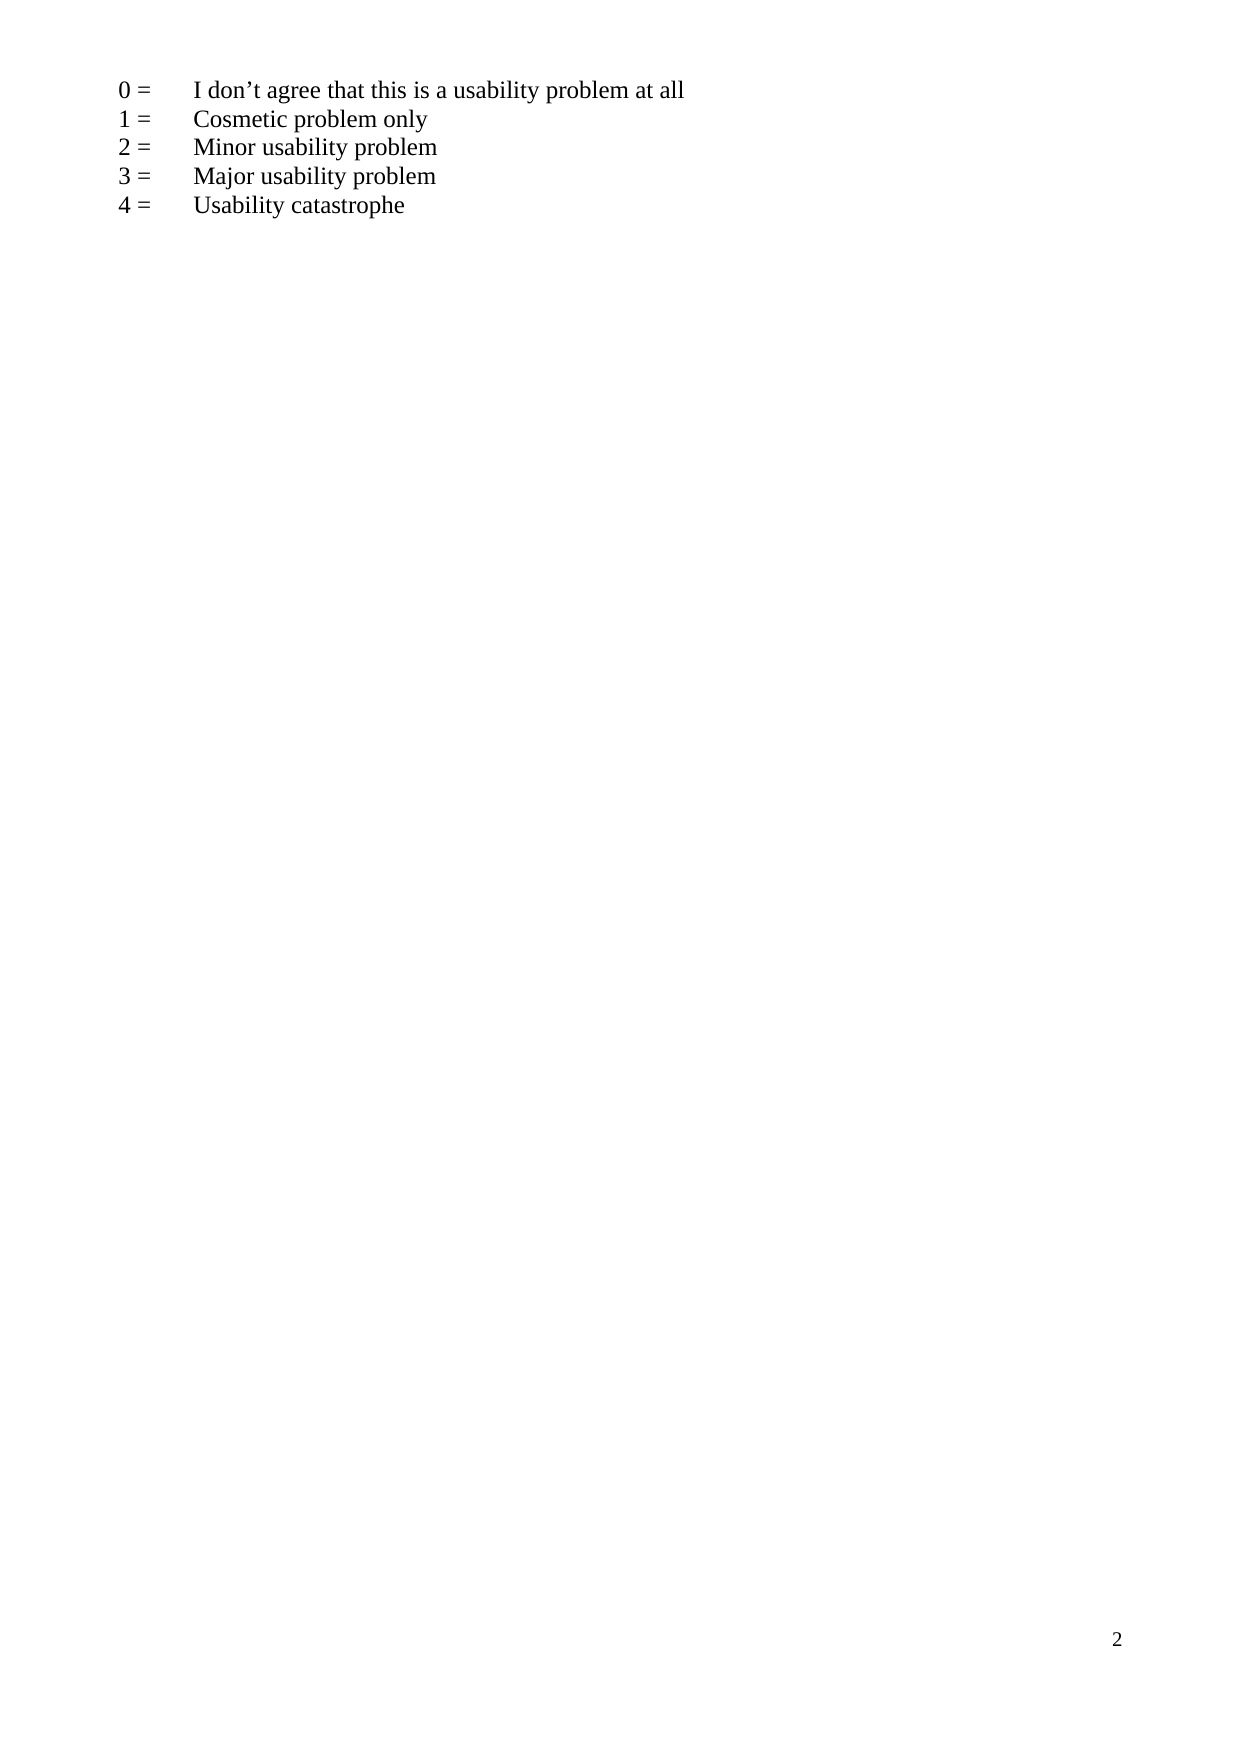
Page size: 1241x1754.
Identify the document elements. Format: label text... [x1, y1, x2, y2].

text 4 = Usability catastrophe [118, 190, 1122, 219]
text 2 = Minor usability problem [118, 132, 1122, 161]
text 0 = I don’t agree that this is a usability problem at all [118, 75, 1122, 104]
text 3 = Major usability problem [118, 161, 1122, 190]
text 1 = Cosmetic problem only [118, 104, 1122, 132]
